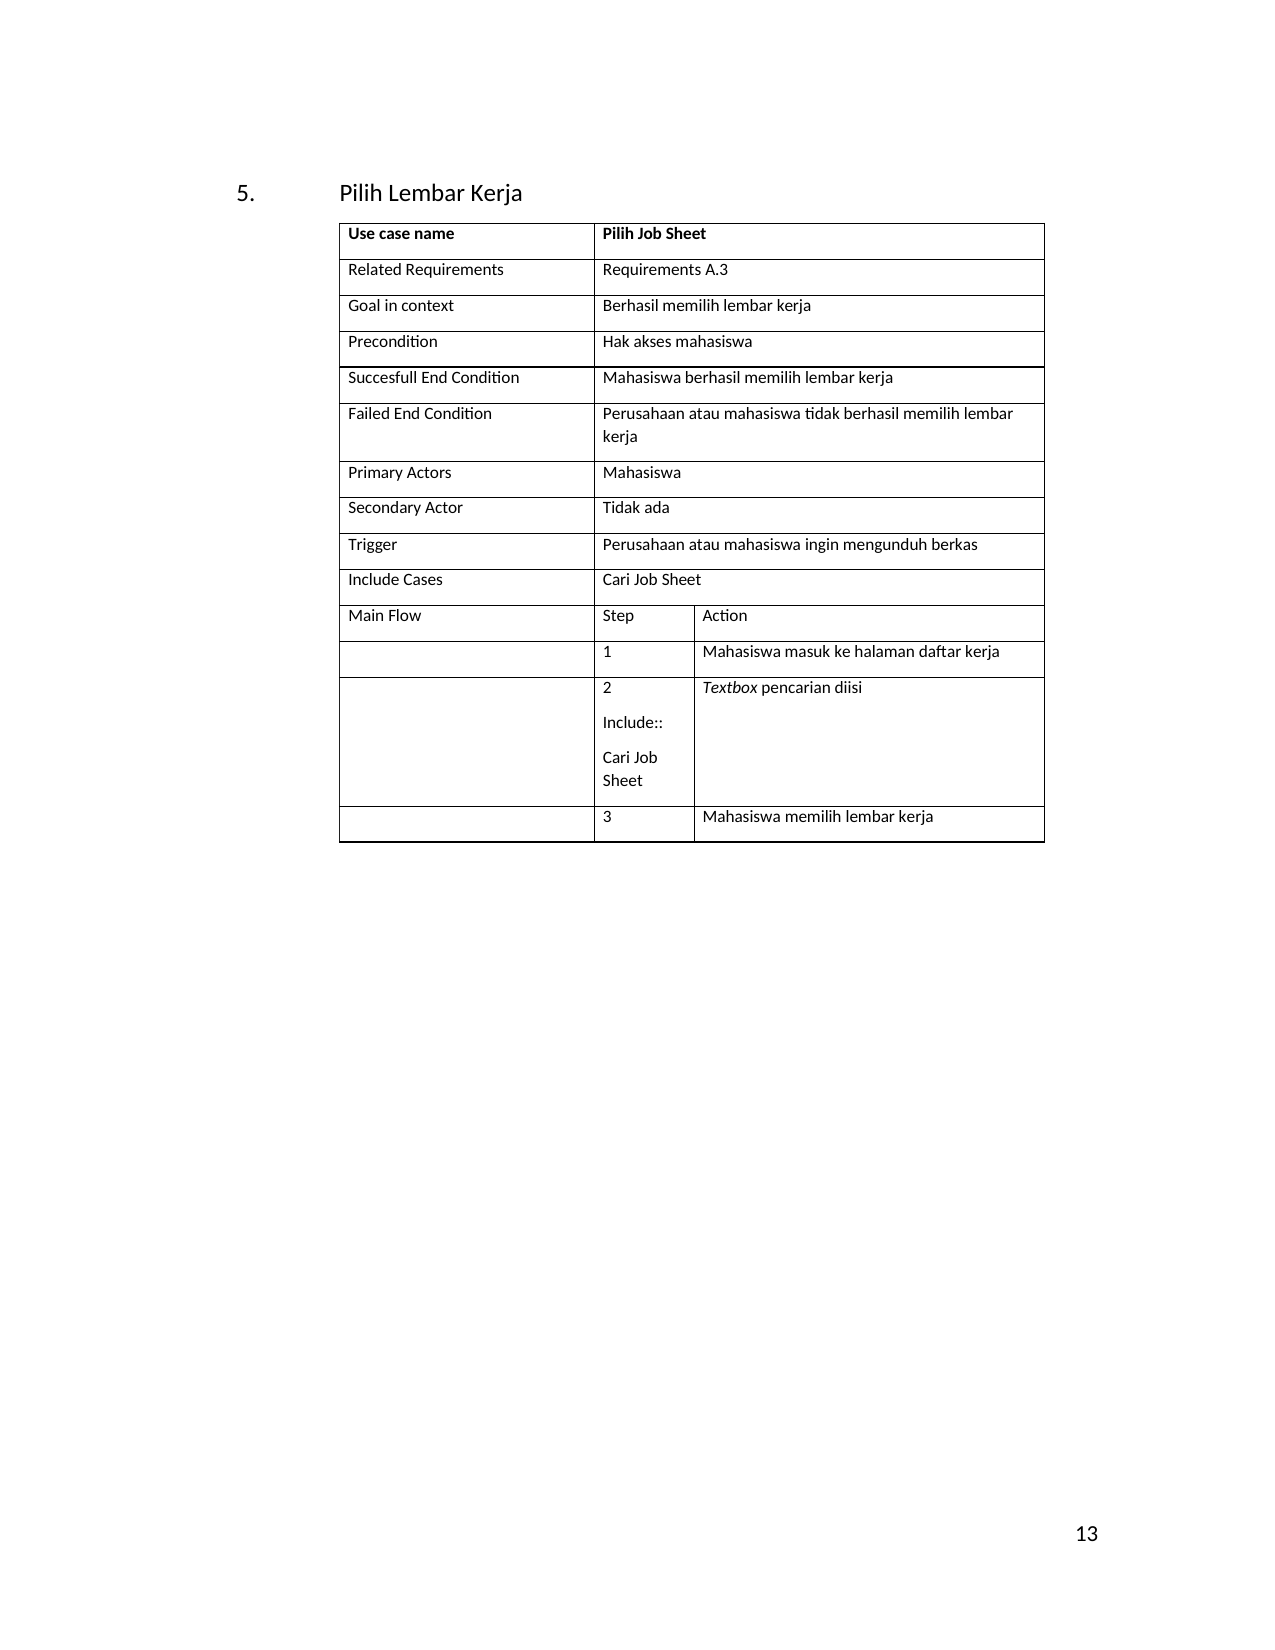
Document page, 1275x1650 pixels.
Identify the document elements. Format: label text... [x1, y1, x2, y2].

subtitle Pilih Lembar Kerja [236, 177, 1098, 208]
